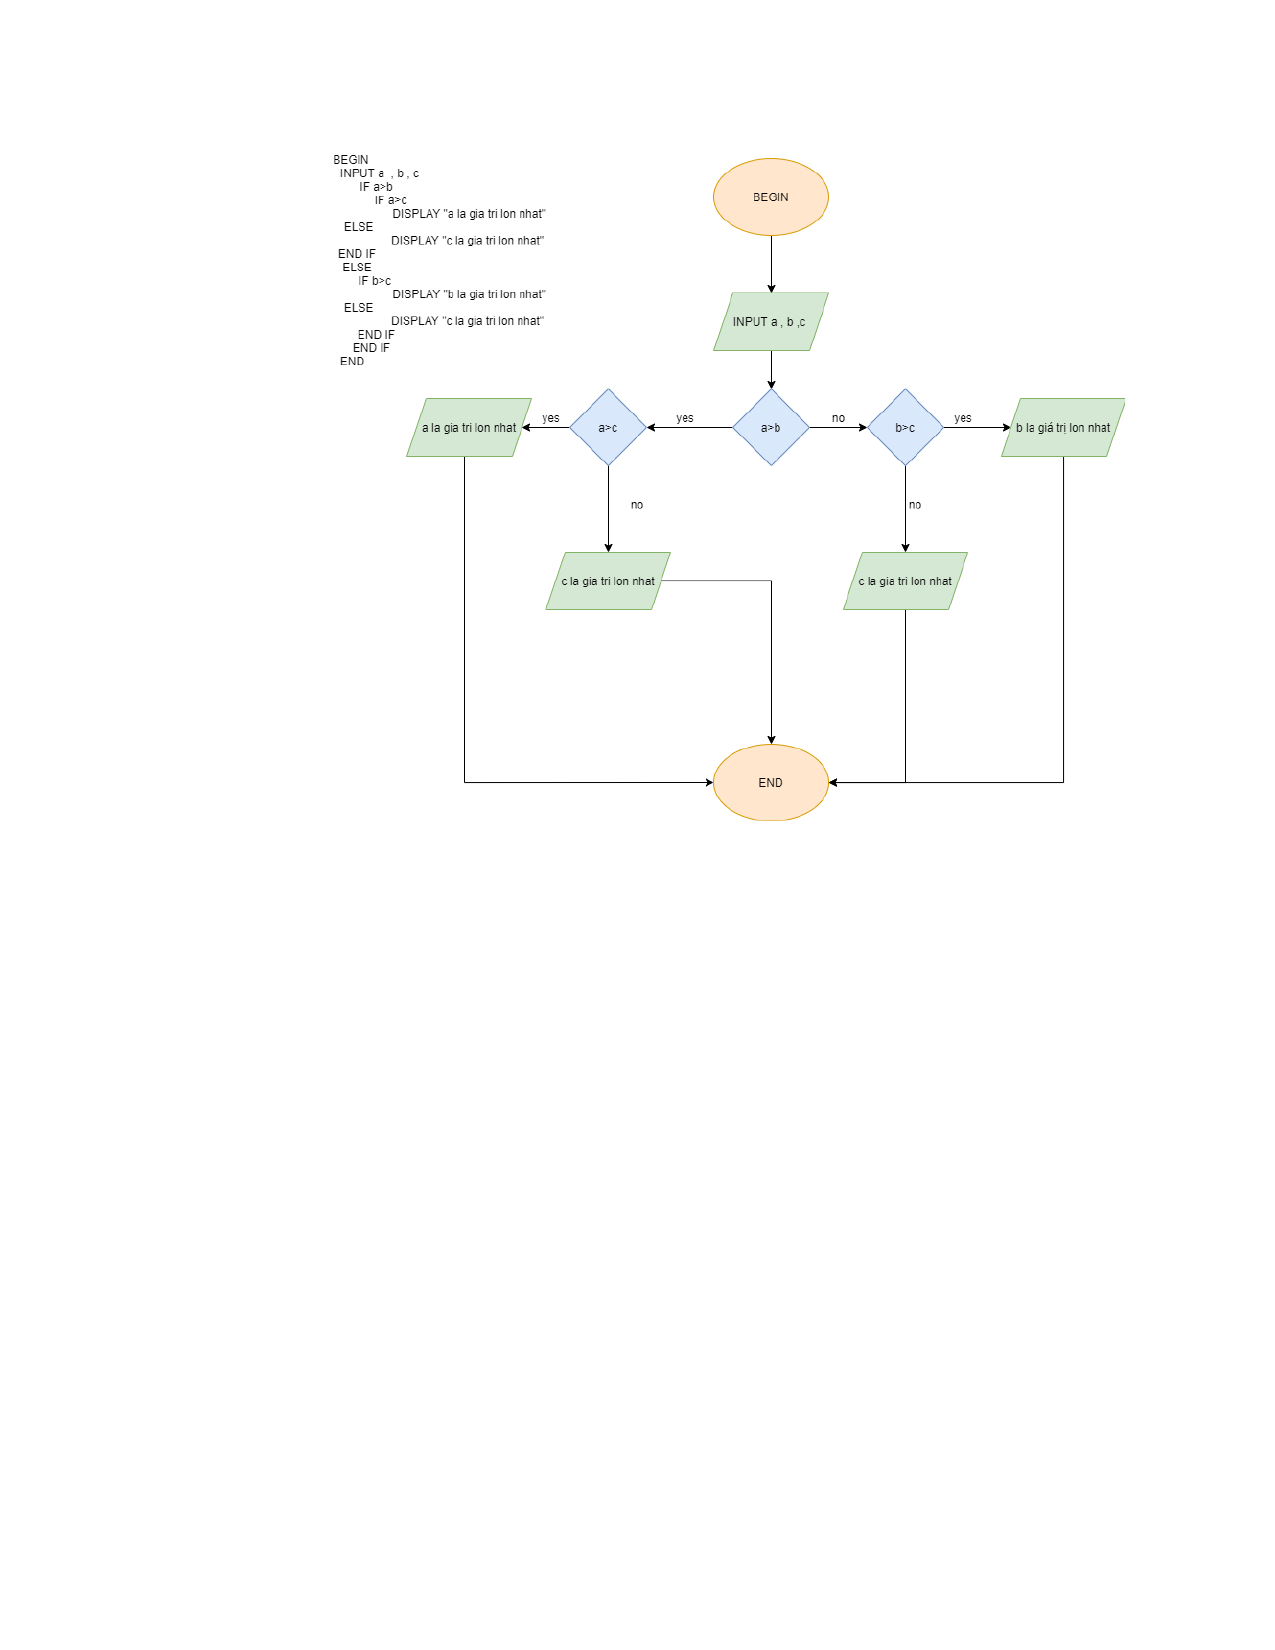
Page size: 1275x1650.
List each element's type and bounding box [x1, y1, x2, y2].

picture [150, 150, 1125, 821]
